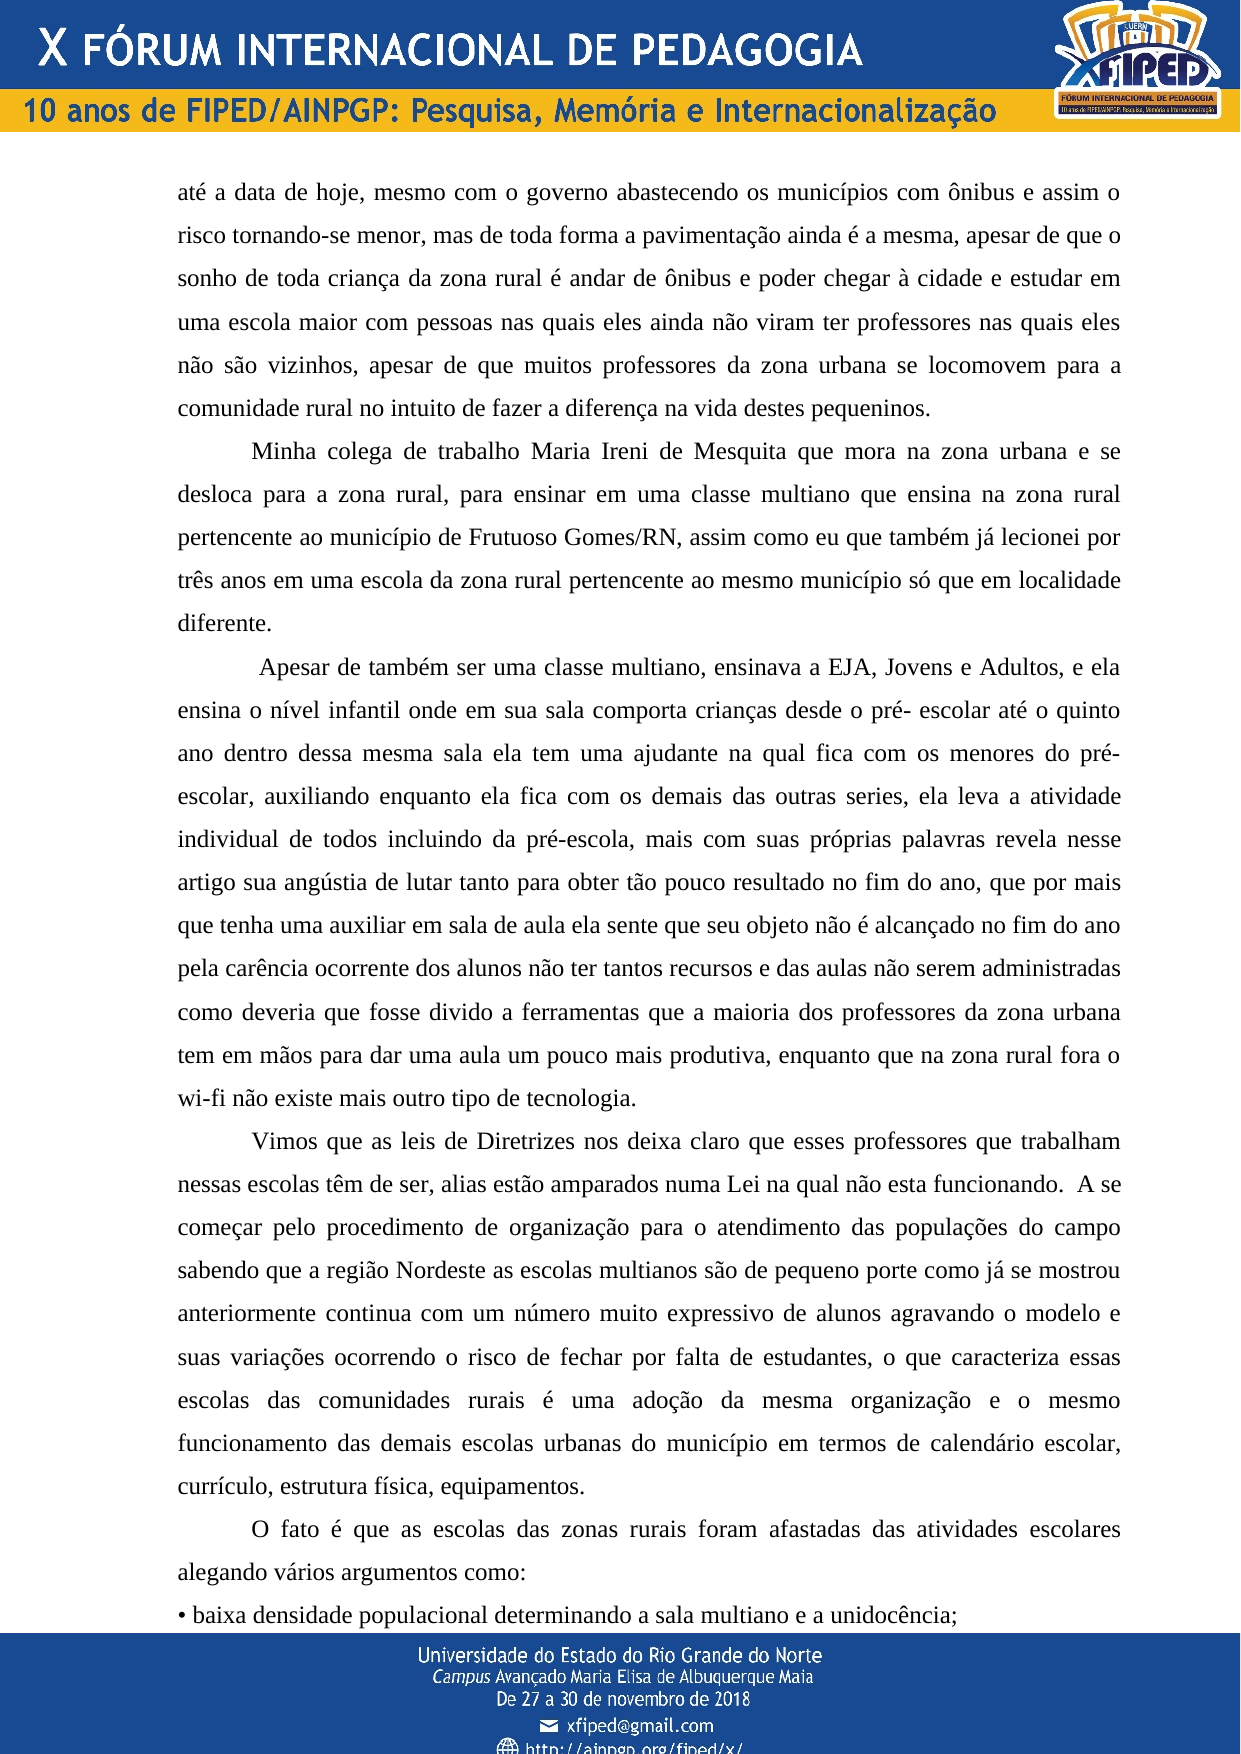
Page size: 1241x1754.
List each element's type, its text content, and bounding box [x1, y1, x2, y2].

picture [0, 0, 1241, 132]
text Apesar de também ser uma classe multiano, ensinava a EJA, Jovens e Adultos, e ela ensina o nível infantil onde em sua sala comporta crianças desde o pré- escolar até o quinto ano dentro dessa mesma sala ela tem uma ajudante na qual fica com os menores do pré-escolar, auxiliando enquanto ela fica com os demais das outras series, ela leva a atividade individual de todos incluindo da pré-escola, mais com suas próprias palavras revela nesse artigo sua angústia de lutar tanto para obter tão pouco resultado no fim do ano, que por mais que tenha uma auxiliar em sala de aula ela sente que seu objeto não é alcançado no fim do ano pela carência ocorrente dos alunos não ter tantos recursos e das aulas não serem administradas como deveria que fosse divido a ferramentas que a maioria dos professores da zona urbana tem em mãos para dar uma aula um pouco mais produtiva, enquanto que na zona rural fora o wi-fi não existe mais outro tipo de tecnologia. [177, 652, 1122, 1112]
text O fato é que as escolas das zonas rurais foram afastadas das atividades escolares alegando vários argumentos como: [177, 1514, 1122, 1586]
text Vimos que as leis de Diretrizes nos deixa claro que esses professores que trabalham nessas escolas têm de ser, alias estão amparados numa Lei na qual não esta funcionando. A se começar pelo procedimento de organização para o atendimento das populações do campo sabendo que a região Nordeste as escolas multianos são de pequeno porte como já se mostrou anteriormente continua com um número muito expressivo de alunos agravando o modelo e suas variações ocorrendo o risco de fechar por falta de estudantes, o que caracteriza essas escolas das comunidades rurais é uma adoção da mesma organização e o mesmo funcionamento das demais escolas urbanas do município em termos de calendário escolar, currículo, estrutura física, equipamentos. [177, 1126, 1122, 1500]
text Minha colega de trabalho Maria Ireni de Mesquita que mora na zona urbana e se desloca para a zona rural, para ensinar em uma classe multiano que ensina na zona rural pertencente ao município de Frutuoso Gomes/RN, assim como eu que também já lecionei por três anos em uma escola da zona rural pertencente ao mesmo município só que em localidade diferente. [177, 436, 1122, 637]
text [177, 177, 1122, 422]
text • baixa densidade populacional determinando a sala multiano e a unidocência; [177, 1600, 1122, 1629]
picture [0, 1633, 1241, 1754]
